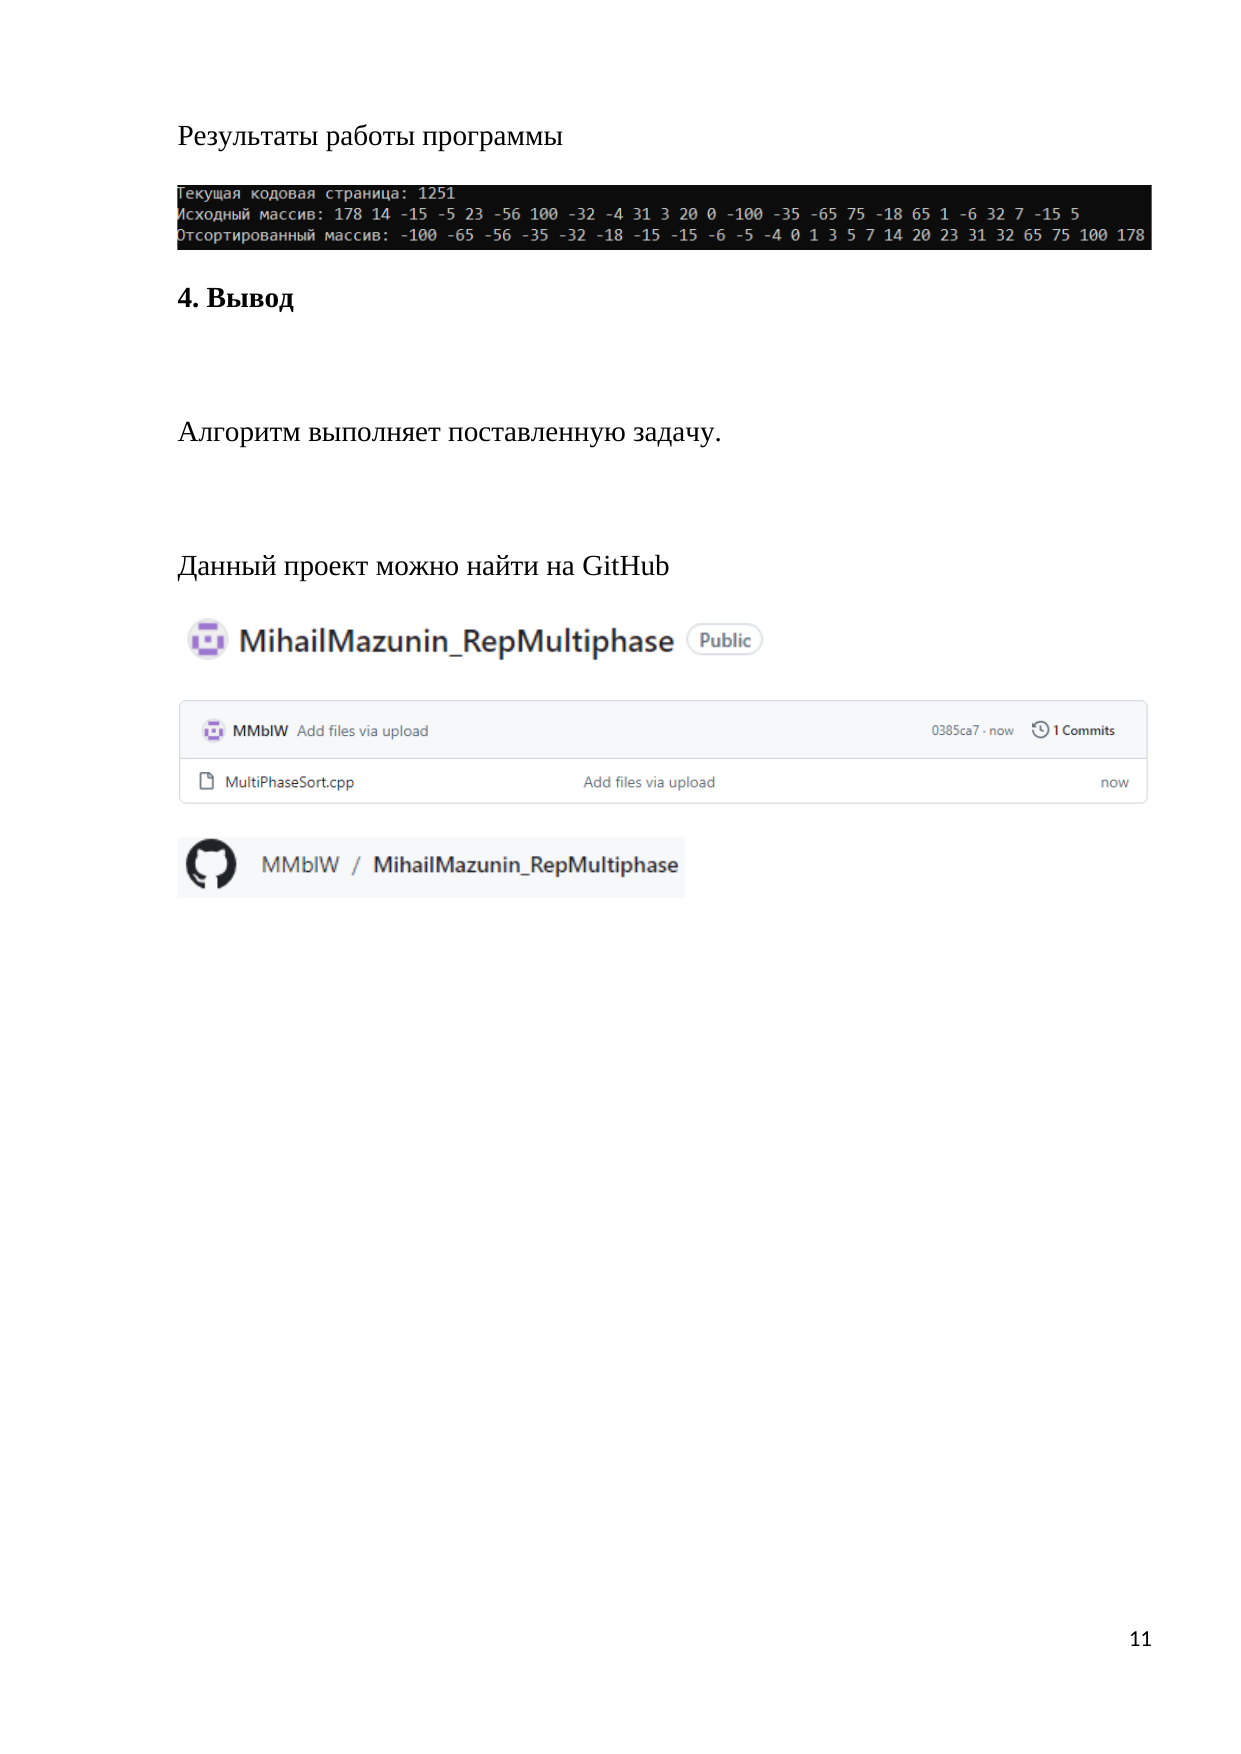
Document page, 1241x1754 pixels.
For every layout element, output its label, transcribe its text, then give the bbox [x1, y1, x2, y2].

picture [177, 185, 1152, 250]
picture [177, 698, 1151, 807]
text Результаты работы программы [177, 118, 1152, 152]
picture [177, 614, 771, 668]
text Данный проект можно найти на GitHub [177, 548, 1152, 581]
text 4. Вывод [177, 280, 1152, 313]
text Алгоритм выполняет поставленную задачу. [177, 414, 1152, 447]
picture [177, 837, 685, 898]
